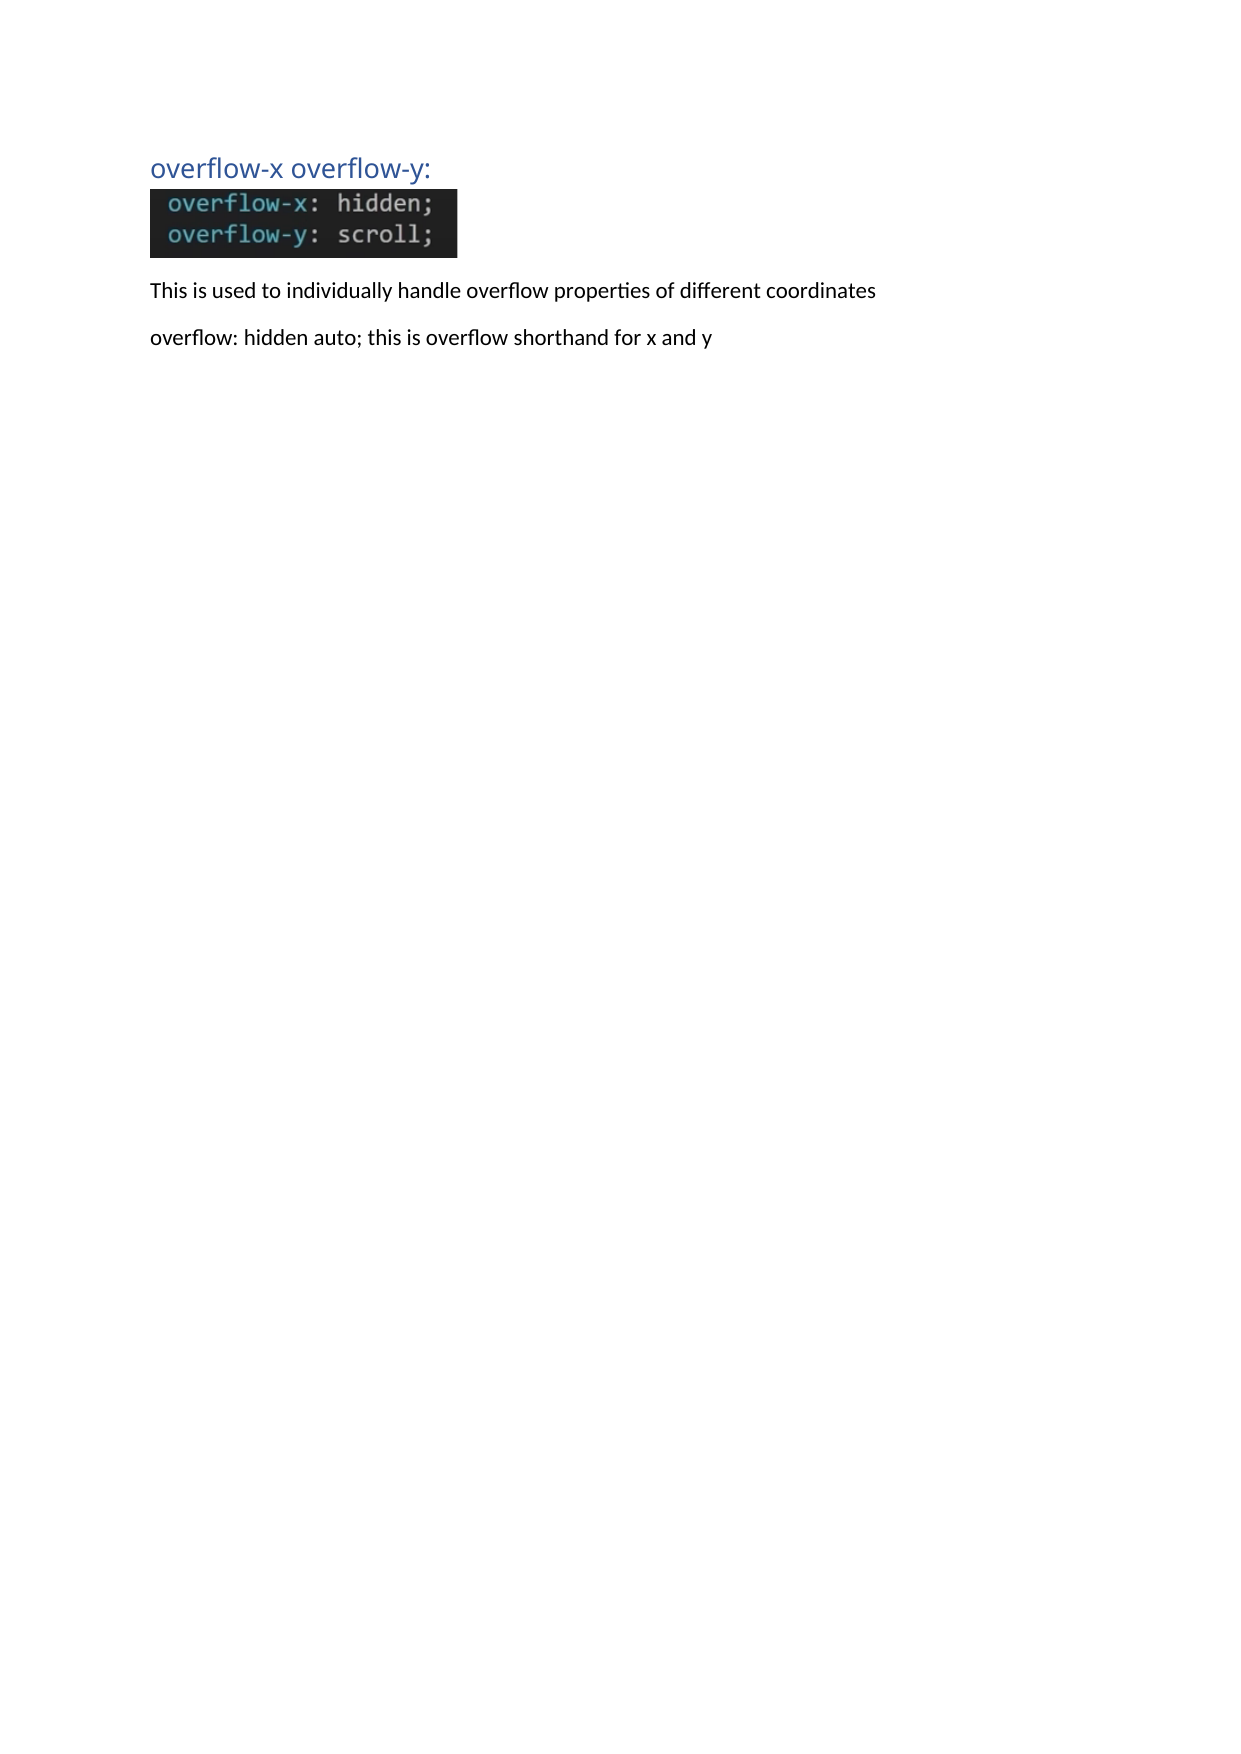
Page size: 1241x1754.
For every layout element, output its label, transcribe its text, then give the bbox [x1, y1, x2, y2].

text This is used to individually handle overflow properties of different coordinates [150, 276, 1090, 304]
text overflow: hidden auto; this is overflow shorthand for x and y [150, 323, 1090, 351]
picture [150, 189, 458, 258]
subtitle overflow-x overflow-y: [150, 150, 1090, 187]
